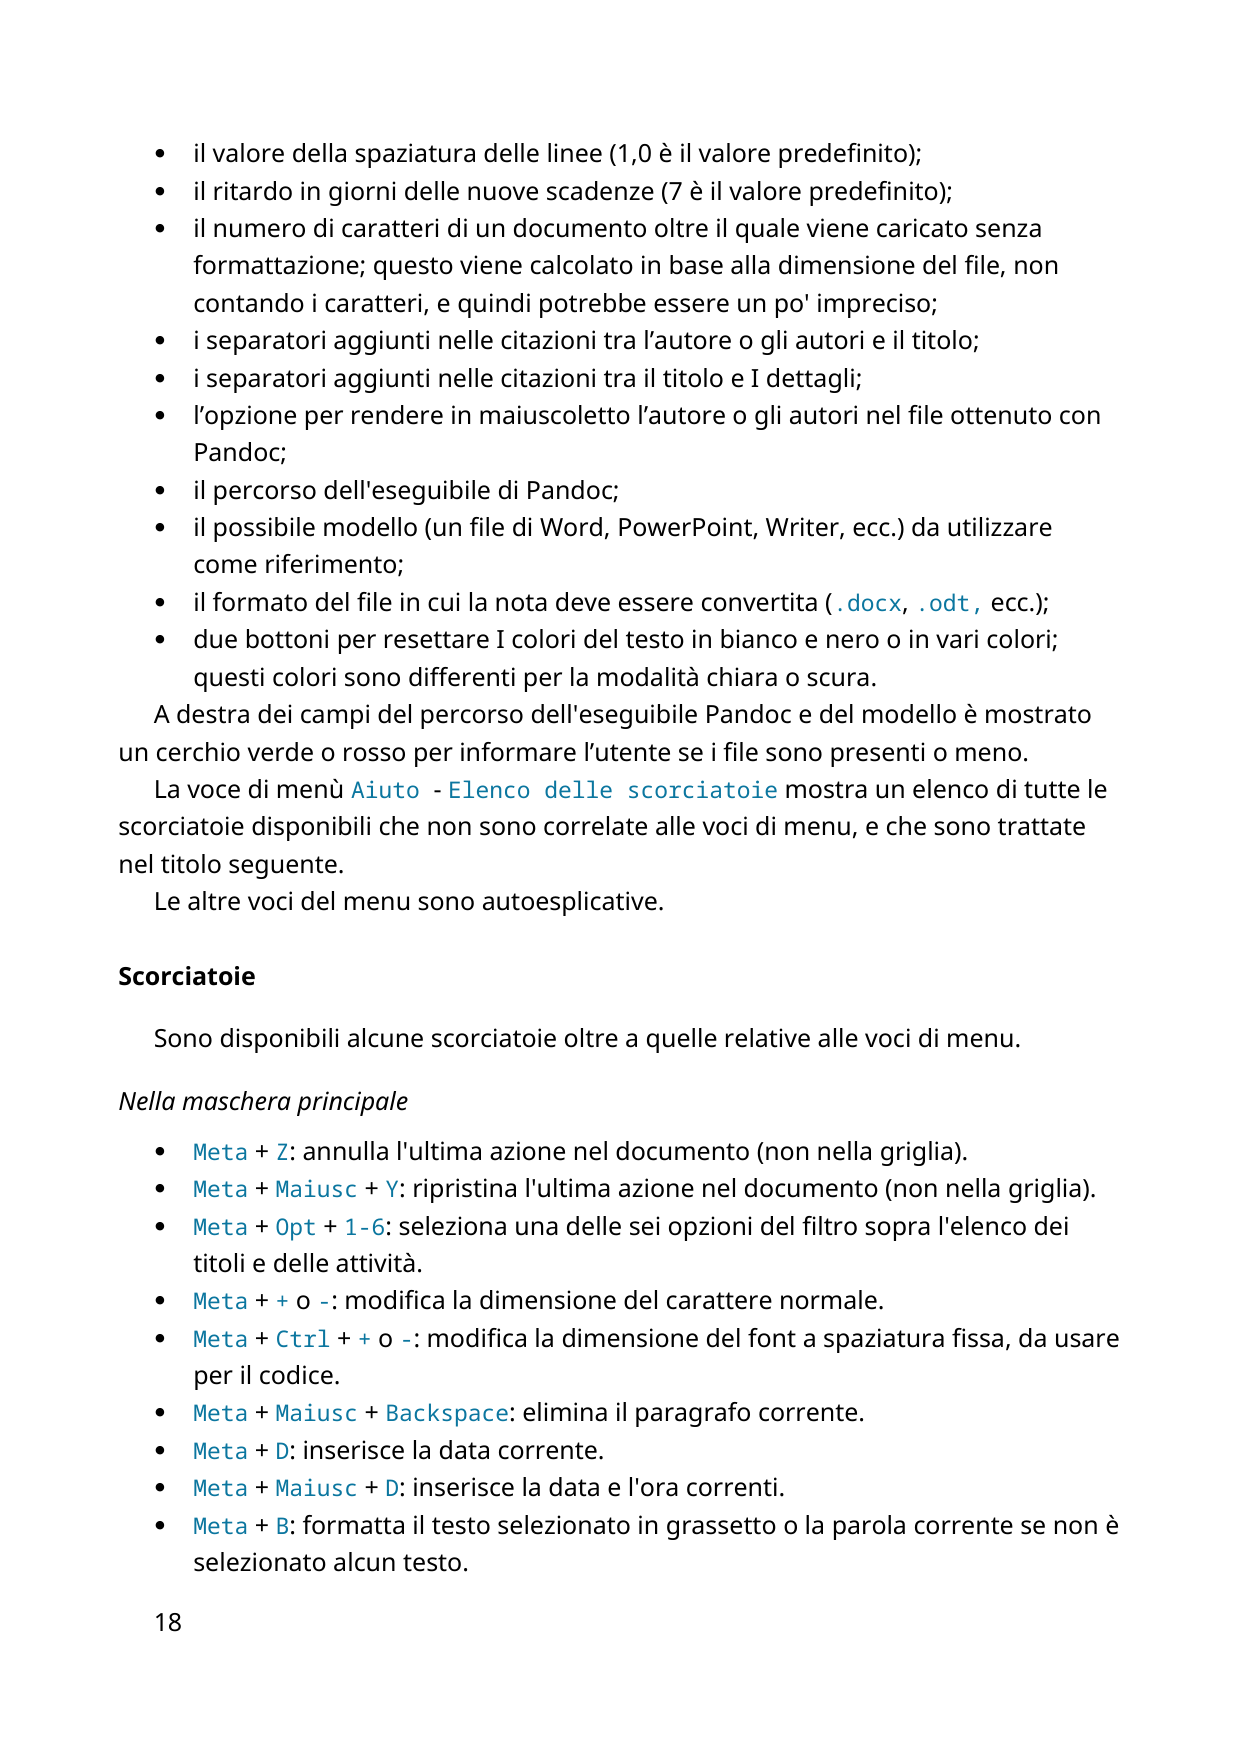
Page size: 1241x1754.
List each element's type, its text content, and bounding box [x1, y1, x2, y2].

list due bottoni per resettare I colori del testo in bianco e nero o in vari colori; questi colori sono differenti per la modalità chiara o scura. [156, 622, 1122, 693]
list il ritardo in giorni delle nuove scadenze (7 è il valore predefinito); [156, 173, 1122, 207]
list il numero di caratteri di un documento oltre il quale viene caricato senza formattazione; questo viene calcolato in base alla dimensione del file, non contando i caratteri, e quindi potrebbe essere un po' impreciso; [156, 211, 1122, 319]
list Meta + Maiusc + Backspace: elimina il paragrafo corrente. [156, 1395, 1122, 1429]
list Meta + D: inserisce la data corrente. [156, 1432, 1122, 1467]
list i separatori aggiunti nelle citazioni tra l’autore o gli autori e il titolo; [156, 323, 1122, 357]
list i separatori aggiunti nelle citazioni tra il titolo e I dettagli; [156, 360, 1122, 394]
list il possibile modello (un file di Word, PowerPoint, Writer, ecc.) da utilizzare come riferimento; [156, 510, 1122, 581]
text La voce di menù Aiuto - Elenco delle scorciatoie mostra un elenco di tutte le scorciatoie disponibili che non sono correlate alle voci di menu, e che sono trattate nel titolo seguente. [118, 772, 1122, 880]
subtitle Nella maschera principale [118, 1083, 1122, 1117]
list il percorso dell'eseguibile di Pandoc; [156, 472, 1122, 506]
text A destra dei campi del percorso dell'eseguibile Pandoc e del modello è mostrato un cerchio verde o rosso per informare l’utente se i file sono presenti o meno. [118, 697, 1122, 768]
list Meta + + o -: modifica la dimensione del carattere normale. [156, 1283, 1122, 1317]
list l’opzione per rendere in maiuscoletto l’autore o gli autori nel file ottenuto con Pandoc; [156, 398, 1122, 469]
list Meta + Opt + 1-6: seleziona una delle sei opzioni del filtro sopra l'elenco dei titoli e delle attività. [156, 1208, 1122, 1279]
list Meta + B: formatta il testo selezionato in grassetto o la parola corrente se non è selezionato alcun testo. [156, 1507, 1122, 1579]
subtitle Scorciatoie [118, 959, 1122, 993]
list Meta + Maiusc + Y: ripristina l'ultima azione nel documento (non nella griglia). [156, 1171, 1122, 1205]
list Meta + Ctrl + + o -: modifica la dimensione del font a spaziatura fissa, da usare per il codice. [156, 1320, 1122, 1392]
list il formato del file in cui la nota deve essere convertita (.docx, .odt, ecc.); [156, 584, 1122, 619]
list il valore della spaziatura delle linee (1,0 è il valore predefinito); [156, 136, 1122, 170]
list Meta + Maiusc + D: inserisce la data e l'ora correnti. [156, 1470, 1122, 1504]
list Meta + Z: annulla l'ultima azione nel documento (non nella griglia). [156, 1133, 1122, 1167]
text Le altre voci del menu sono autoesplicative. [118, 884, 1122, 918]
text Sono disponibili alcune scorciatoie oltre a quelle relative alle voci di menu. [118, 1021, 1122, 1055]
